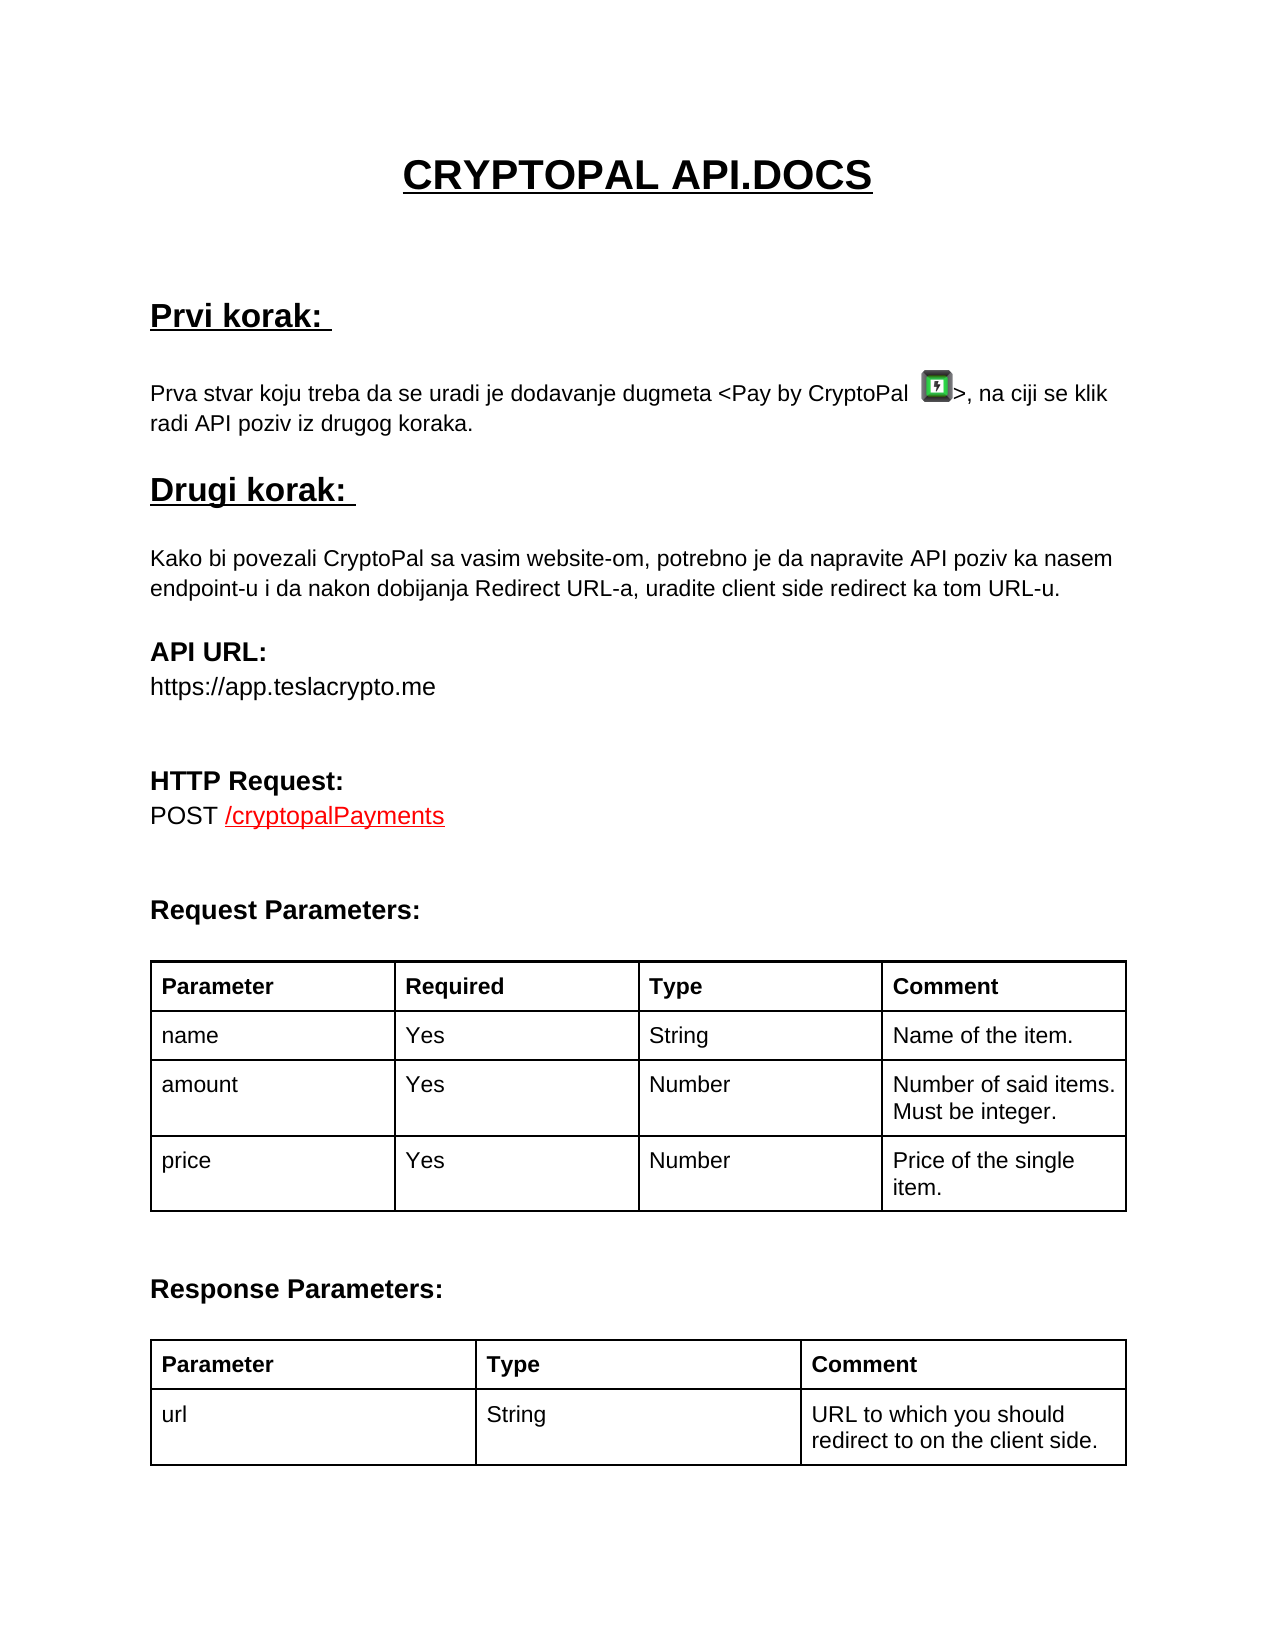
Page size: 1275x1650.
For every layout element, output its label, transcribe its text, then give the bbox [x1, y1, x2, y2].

table_header Parameter [152, 963, 394, 1010]
table_cell Yes [396, 1012, 638, 1059]
text https://app.teslacrypto.me [150, 671, 1125, 700]
table_cell Name of the item. [883, 1012, 1125, 1059]
text HTTP Request: [150, 765, 1125, 796]
table_cell Number [640, 1061, 881, 1134]
table_cell Yes [396, 1061, 638, 1134]
table_header Type [477, 1341, 800, 1388]
text Prva stvar koju treba da se uradi je dodavanje dugmeta <Pay by CryptoPal >, na ciji se klik radi API poziv iz drugog koraka. [150, 370, 1125, 436]
table_header Comment [802, 1341, 1125, 1388]
text Drugi korak: [150, 471, 1125, 509]
table_cell amount [152, 1061, 394, 1134]
table_header Parameter [152, 1341, 475, 1388]
text CRYPTOPAL API.DOCS [150, 150, 1125, 198]
text Response Parameters: [150, 1273, 1125, 1304]
text POST /cryptopalPayments [150, 801, 1125, 829]
text Prvi korak: [150, 296, 1125, 334]
text API URL: [150, 636, 1125, 667]
table_cell Yes [396, 1137, 638, 1210]
table_cell Number of said items. Must be integer. [883, 1061, 1125, 1134]
text Kako bi povezali CryptoPal sa vasim website-om, potrebno je da napravite API poziv ka nasem endpoint-u i da nakon dobijanja Redirect URL-a, uradite client side redirect ka tom URL-u. [150, 545, 1125, 601]
table_cell Price of the single item. [883, 1137, 1125, 1210]
table_header Required [396, 963, 638, 1010]
picture [921, 370, 953, 402]
table_header Type [640, 963, 881, 1010]
text Request Parameters: [150, 894, 1125, 926]
table_cell url [152, 1390, 475, 1464]
table_cell String [640, 1012, 881, 1059]
table_cell URL to which you should redirect to on the client side. [802, 1390, 1125, 1464]
table_cell Number [640, 1137, 881, 1210]
table_cell price [152, 1137, 394, 1210]
table_header Comment [883, 963, 1125, 1010]
table_cell name [152, 1012, 394, 1059]
table_cell String [477, 1390, 800, 1464]
